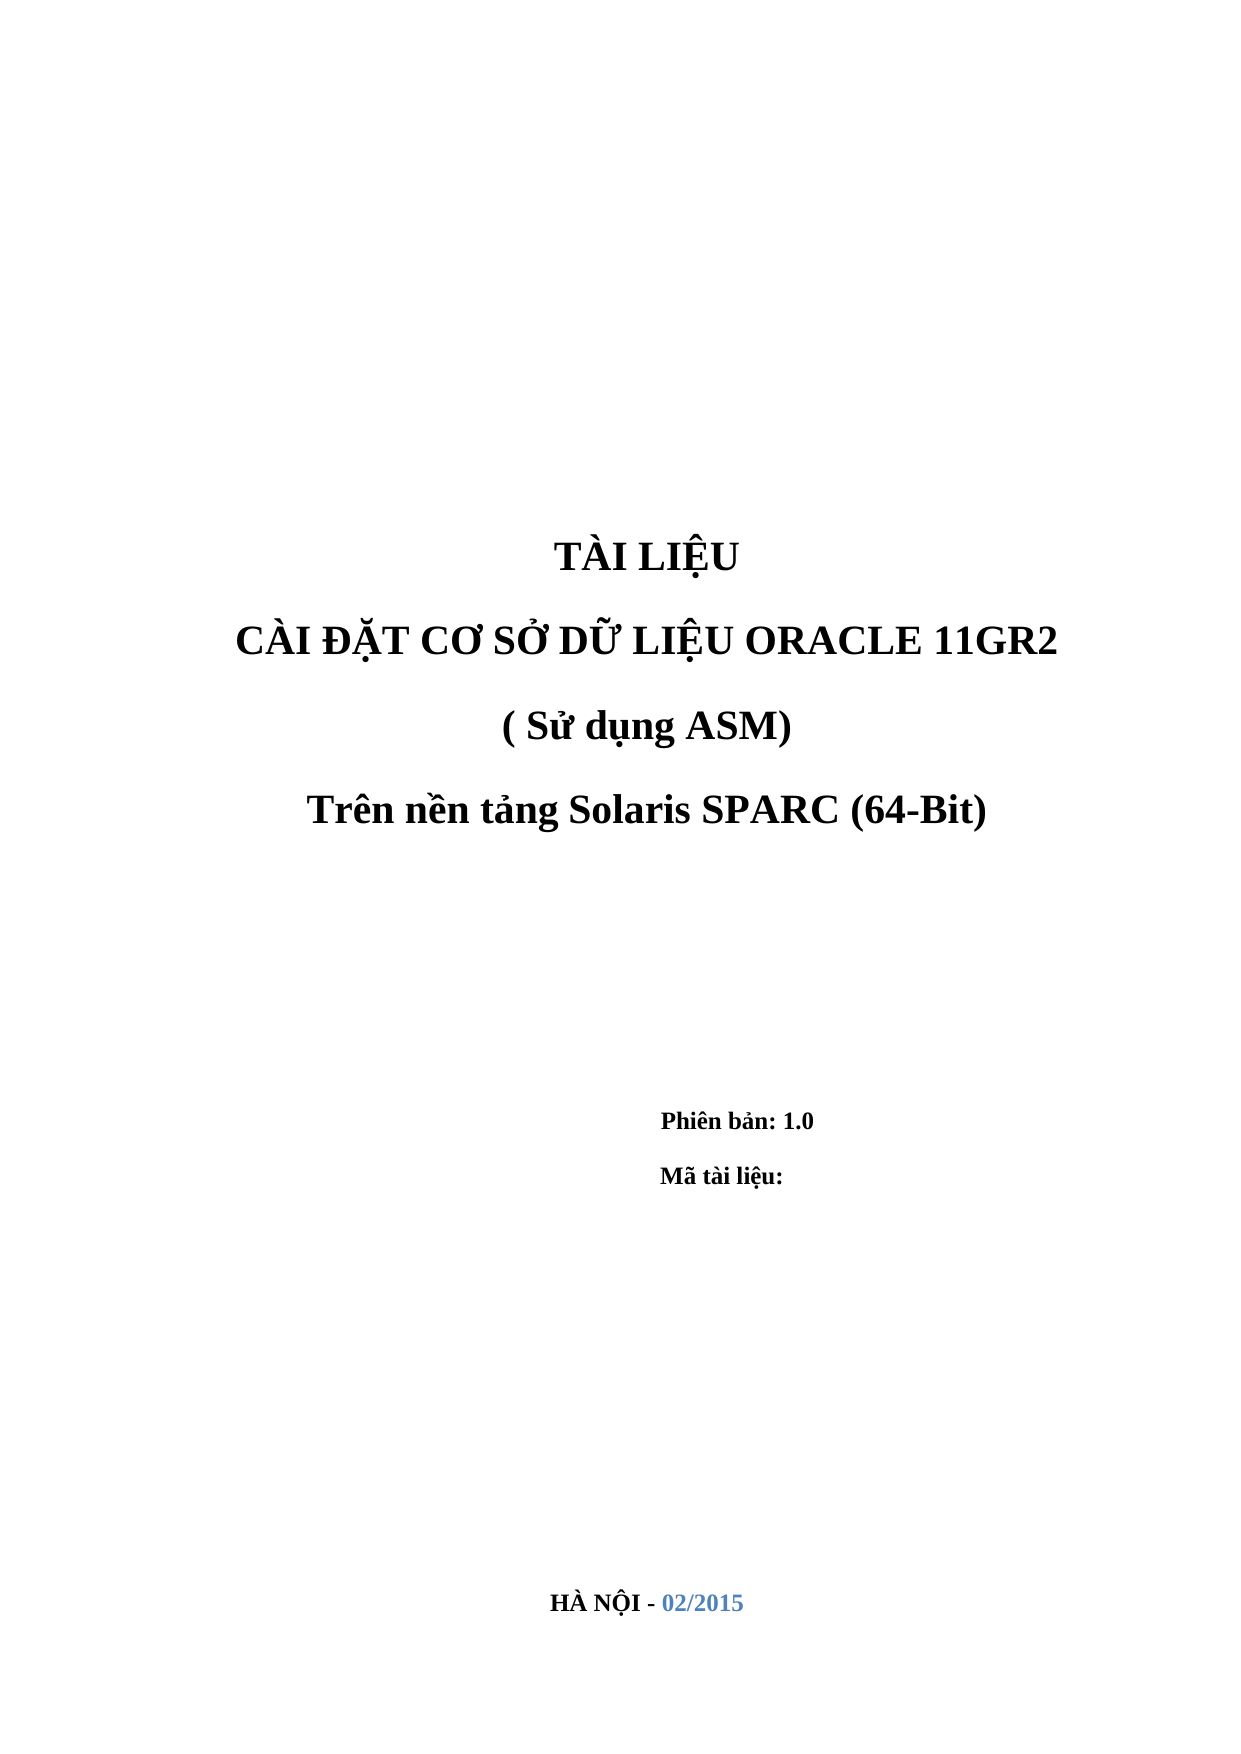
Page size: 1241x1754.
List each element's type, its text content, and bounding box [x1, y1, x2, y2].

text Mã tài liệu: [234, 1161, 1134, 1190]
text Phiên bản: 1.0 [309, 1106, 1134, 1134]
title ( Sử dụng ASM) [159, 700, 1134, 748]
title TÀI LIỆU [159, 531, 1134, 579]
text HÀ NỘI - 02/2015 [159, 1588, 1134, 1617]
title Trên nền tảng Solaris SPARC (64-Bit) [159, 784, 1134, 832]
title CÀI ĐẶT CƠ SỞ DỮ LIỆU ORACLE 11GR2 [159, 616, 1134, 664]
